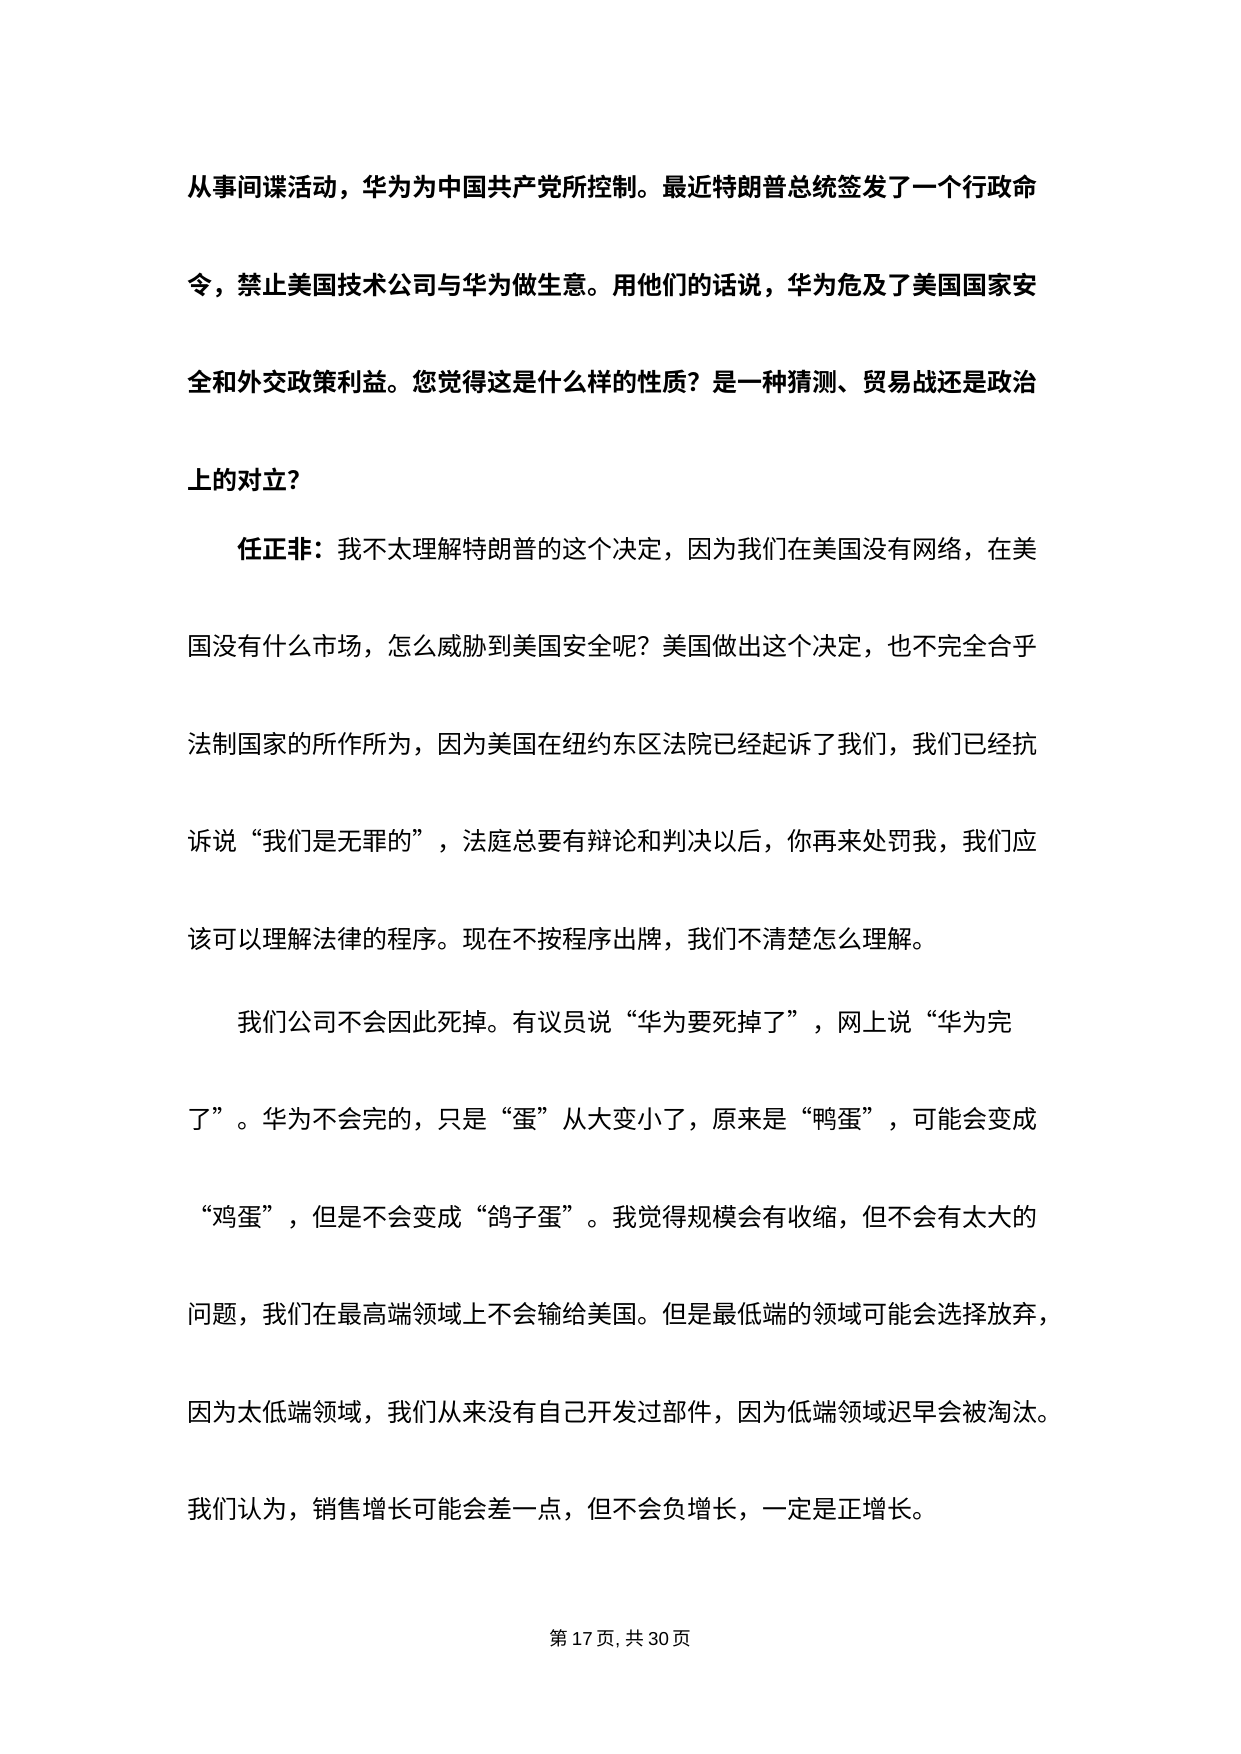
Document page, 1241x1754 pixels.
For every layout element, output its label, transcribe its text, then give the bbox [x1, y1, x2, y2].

text 任正非：我不太理解特朗普的这个决定，因为我们在美国没有网络，在美国没有什么市场，怎么威胁到美国安全呢？美国做出这个决定，也不完全合乎法制国家的所作所为，因为美国在纽约东区法院已经起诉了我们，我们已经抗诉说“我们是无罪的”，法庭总要有辩论和判决以后，你再来处罚我，我们应该可以理解法律的程序。现在不按程序出牌，我们不清楚怎么理解。 [187, 515, 1053, 970]
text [187, 139, 1053, 497]
text 我们公司不会因此死掉。有议员说“华为要死掉了”，网上说“华为完了”。华为不会完的，只是“蛋”从大变小了，原来是“鸭蛋”，可能会变成“鸡蛋”，但是不会变成“鸽子蛋”。我觉得规模会有收缩，但不会有太大的问题，我们在最高端领域上不会输给美国。但是最低端的领域可能会选择放弃，因为太低端领域，我们从来没有自己开发过部件，因为低端领域迟早会被淘汰。我们认为，销售增长可能会差一点，但不会负增长，一定是正增长。 [187, 988, 1053, 1540]
